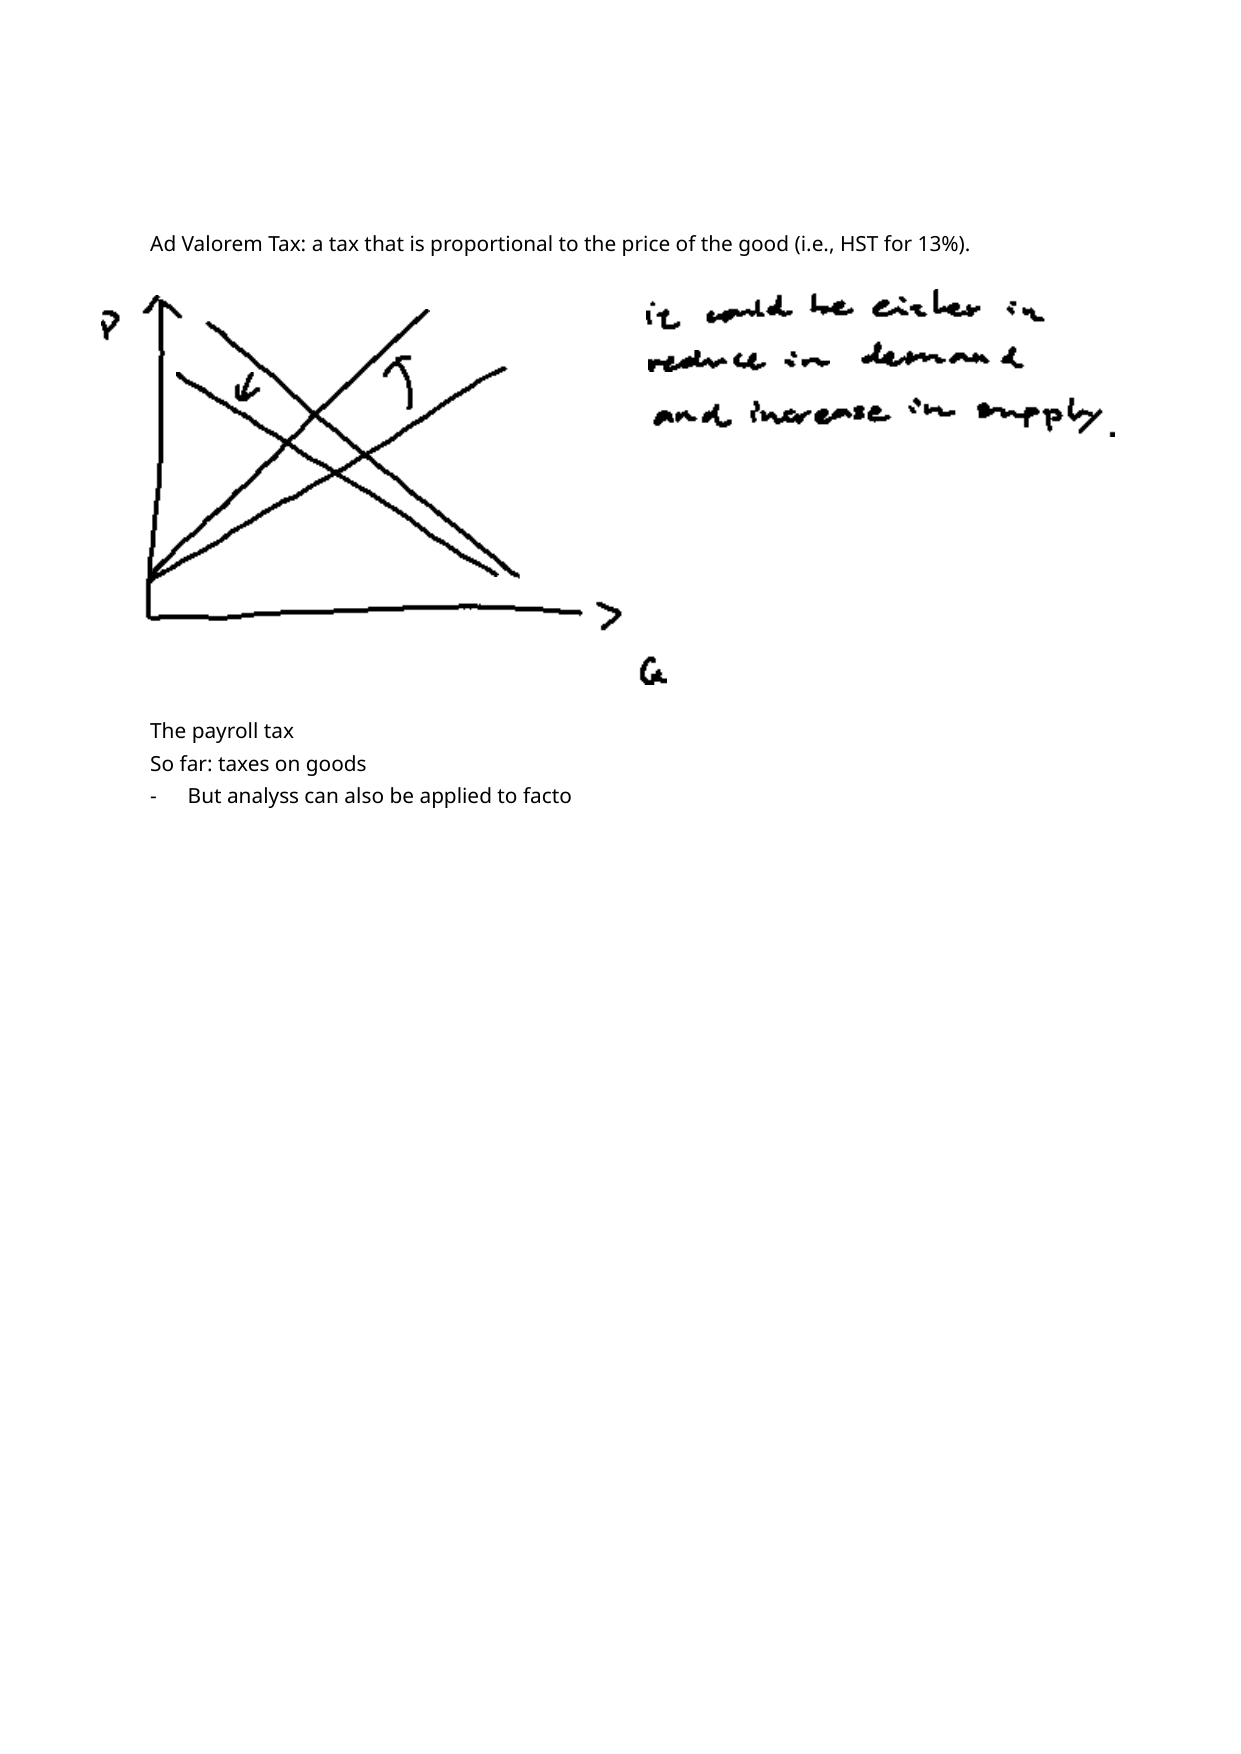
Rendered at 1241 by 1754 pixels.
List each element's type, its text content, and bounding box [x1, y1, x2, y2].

list But analyss can also be applied to facto [150, 779, 1090, 812]
text So far: taxes on goods [150, 747, 1090, 779]
picture [101, 289, 1115, 685]
text Ad Valorem Tax: a tax that is proportional to the price of the good (i.e., HST for 13%). [150, 227, 1090, 259]
text The payroll tax [150, 714, 1090, 747]
